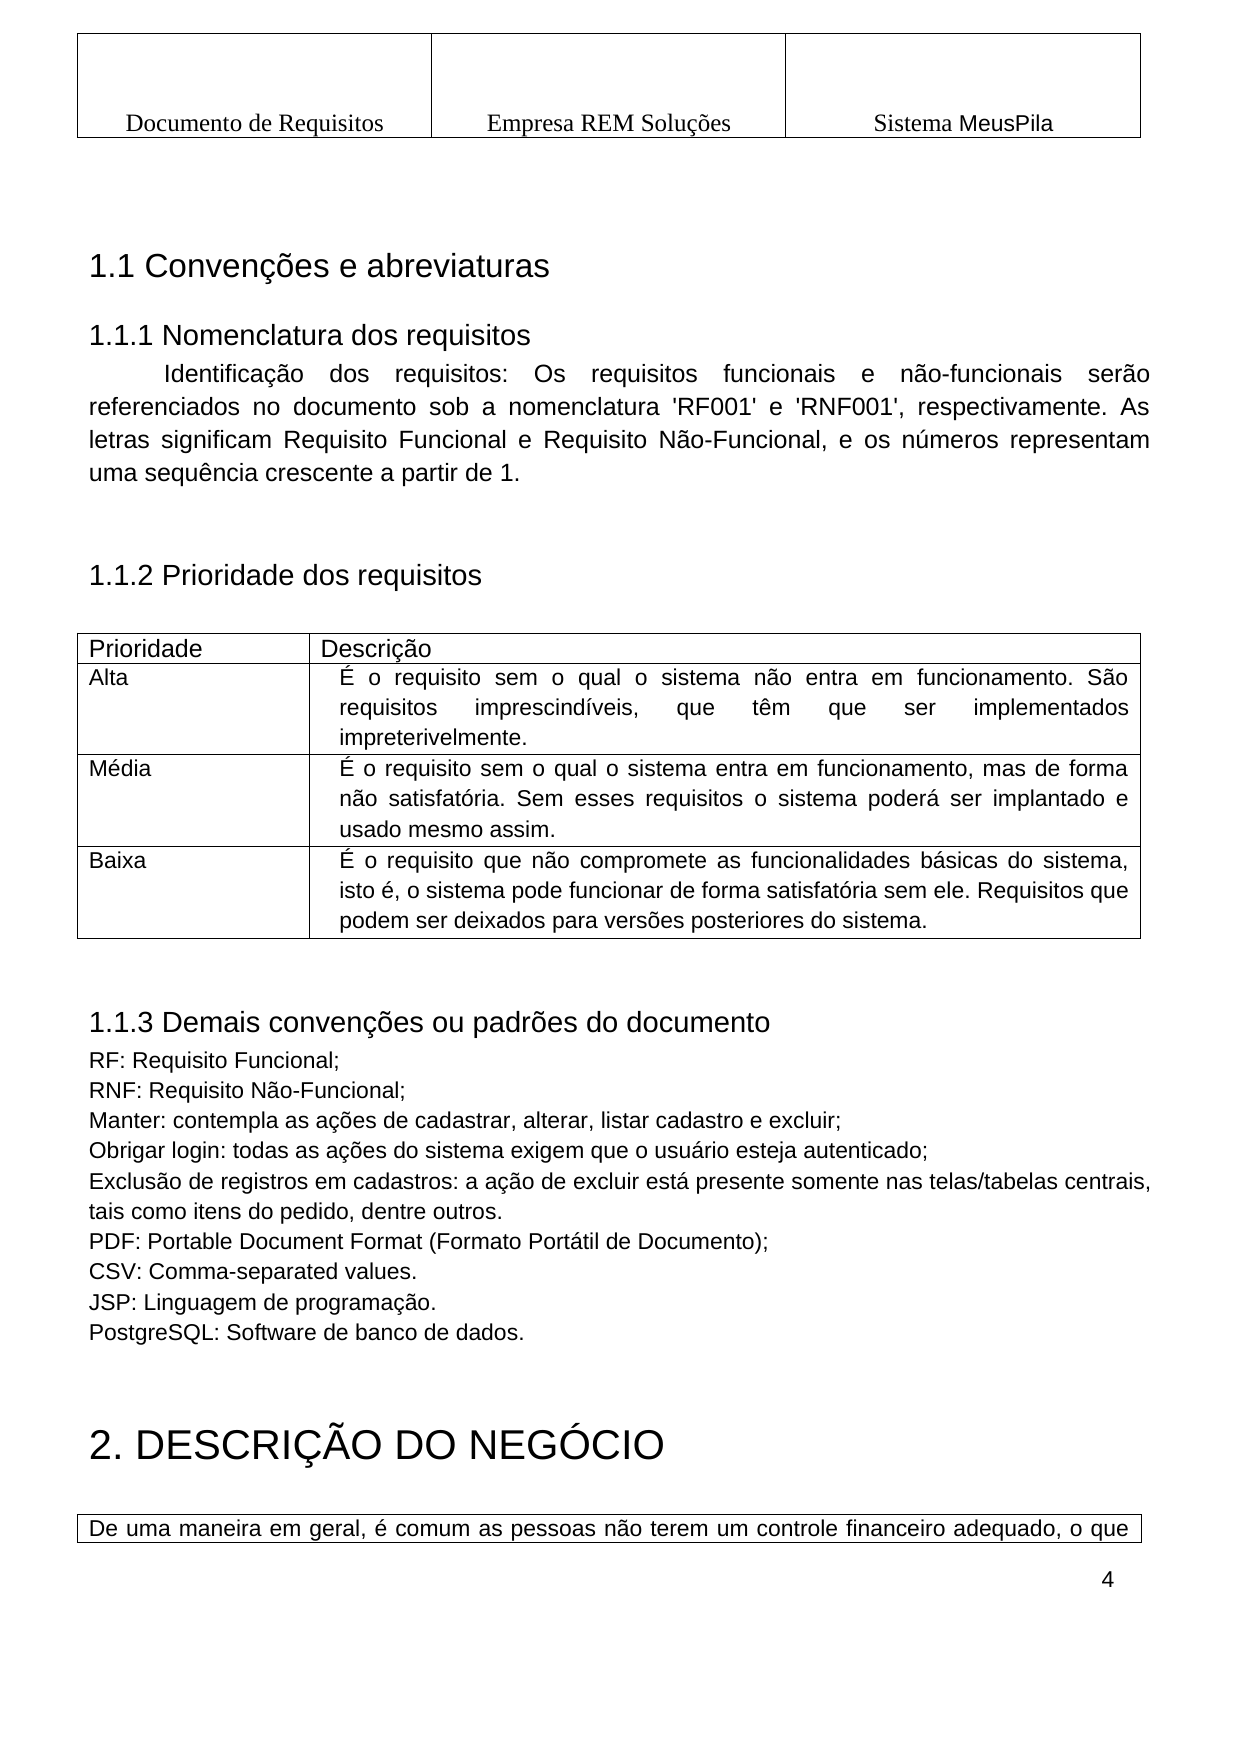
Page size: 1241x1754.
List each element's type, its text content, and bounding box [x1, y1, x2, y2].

text RF: Requisito Funcional; [89, 1047, 1152, 1073]
table_cell Alta [78, 664, 309, 754]
text Identificação dos requisitos: Os requisitos funcionais e não-funcionais serão referenciados no documento sob a nomenclatura 'RF001' e 'RNF001', respectivamente. As letras significam Requisito Funcional e Requisito Não-Funcional, e os números representam uma sequência crescente a partir de 1. [89, 359, 1152, 487]
table_cell É o requisito sem o qual o sistema entra em funcionamento, mas de forma não satisfatória. Sem esses requisitos o sistema poderá ser implantado e usado mesmo assim. [310, 755, 1140, 846]
subtitle 1.1.1 Nomenclatura dos requisitos [89, 317, 1152, 351]
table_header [78, 1515, 1141, 1542]
text PDF: Portable Document Format (Formato Portátil de Documento); [89, 1228, 1152, 1254]
table_cell Média [78, 755, 309, 846]
text Manter: contempla as ações de cadastrar, alterar, listar cadastro e excluir; [89, 1107, 1152, 1133]
text RNF: Requisito Não-Funcional; [89, 1077, 1152, 1103]
text CSV: Comma-separated values. [89, 1258, 1152, 1284]
table_cell É o requisito sem o qual o sistema não entra em funcionamento. São requisitos imprescindíveis, que têm que ser implementados impreterivelmente. [310, 664, 1140, 754]
text Exclusão de registros em cadastros: a ação de excluir está presente somente nas telas/tabelas centrais, tais como itens do pedido, dentre outros. [89, 1168, 1152, 1224]
subtitle 2. DESCRIÇÃO DO NEGÓCIO [89, 1421, 1152, 1469]
table_cell É o requisito que não compromete as funcionalidades básicas do sistema, isto é, o sistema pode funcionar de forma satisfatória sem ele. Requisitos que podem ser deixados para versões posteriores do sistema. [310, 847, 1140, 937]
subtitle 1.1.3 Demais convenções ou padrões do documento [89, 1005, 1152, 1038]
subtitle 1.1.2 Prioridade dos requisitos [89, 558, 1152, 591]
subtitle 1.1 Convenções e abreviaturas [89, 246, 1152, 284]
table_header Prioridade [78, 634, 309, 662]
table_cell Baixa [78, 847, 309, 937]
text PostgreSQL: Software de banco de dados. [89, 1319, 1152, 1345]
text JSP: Linguagem de programação. [89, 1288, 1152, 1315]
text Obrigar login: todas as ações do sistema exigem que o usuário esteja autenticado; [89, 1137, 1152, 1164]
table_header Descrição [310, 634, 1140, 662]
